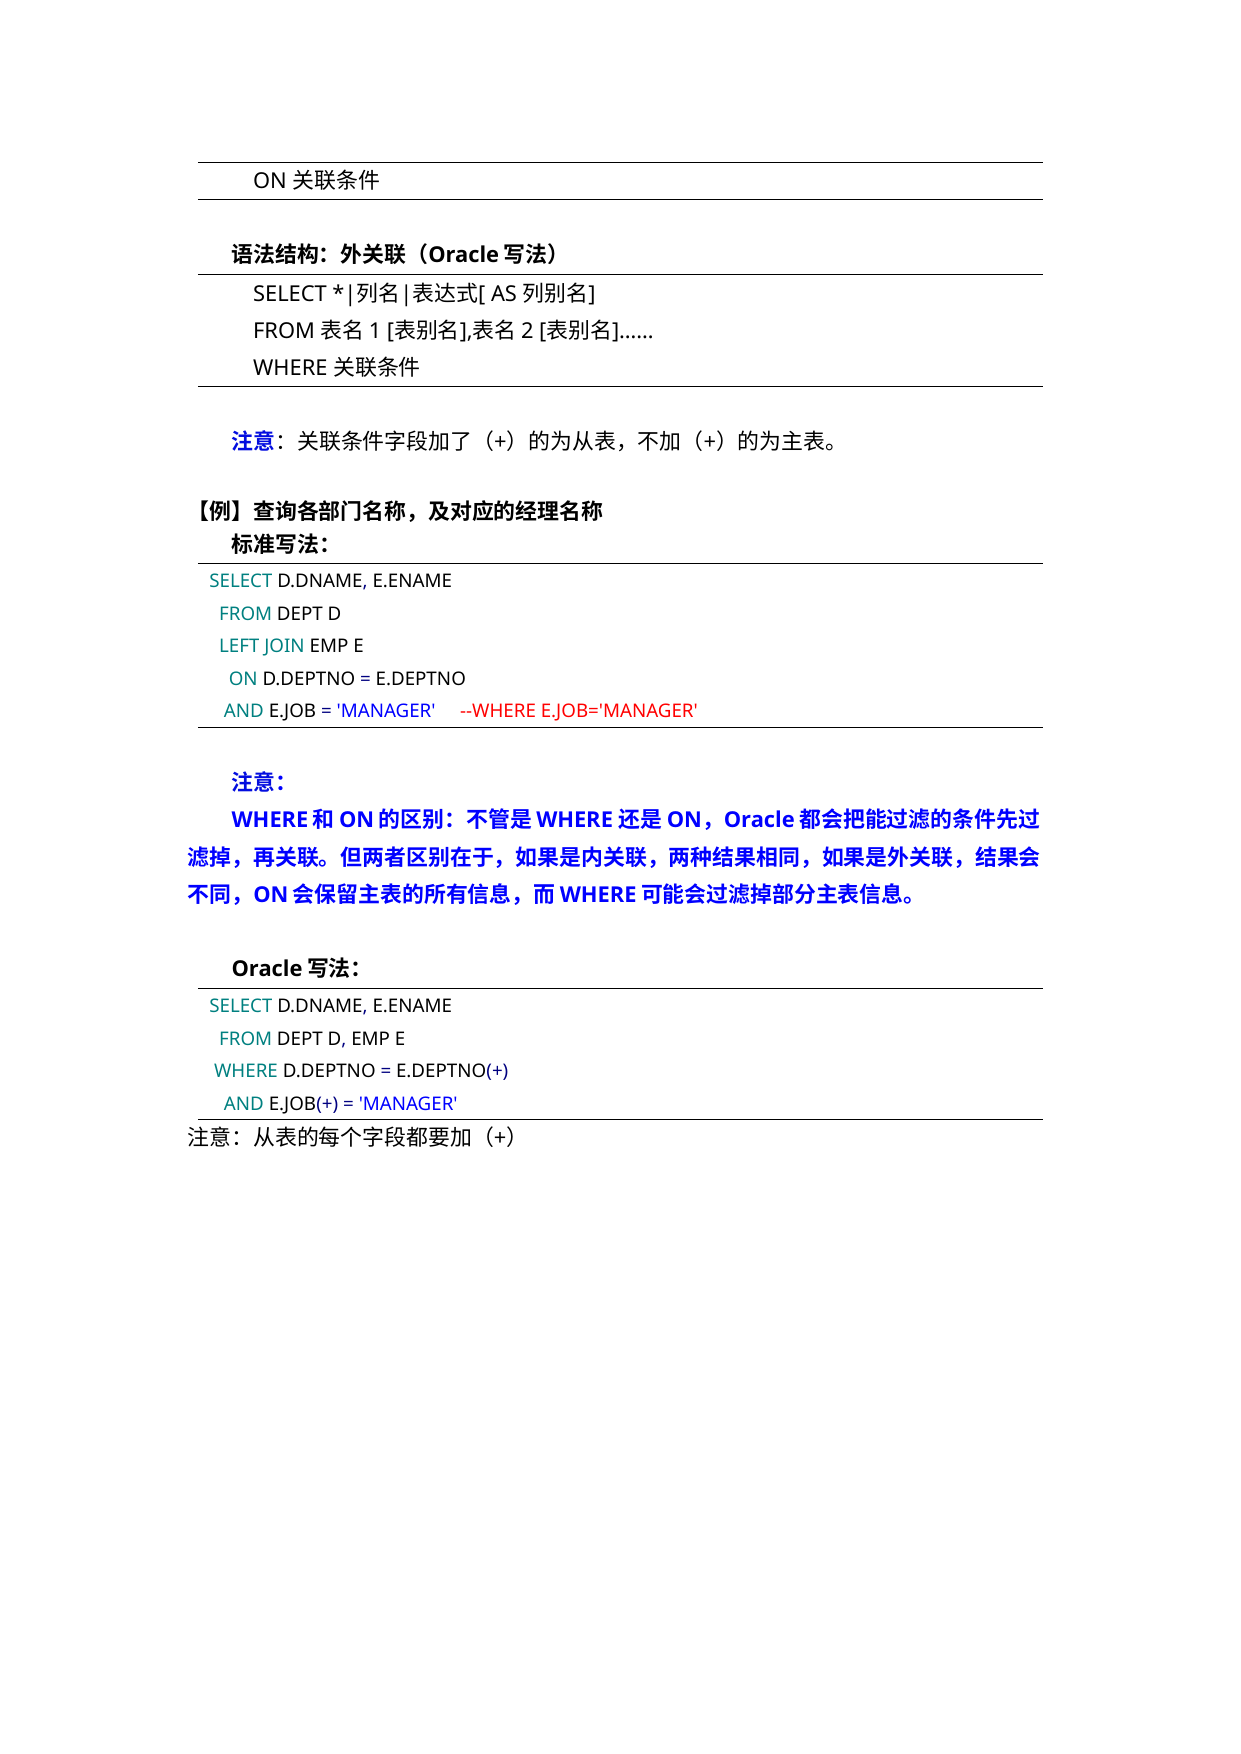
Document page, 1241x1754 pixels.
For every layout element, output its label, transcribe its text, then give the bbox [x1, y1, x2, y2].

text 注意： [187, 765, 1053, 797]
text 注意：关联条件字段加了（+）的为从表，不加（+）的为主表。 [187, 424, 1053, 456]
text 【例】查询各部门名称，及对应的经理名称 [187, 494, 1053, 526]
table_header SELECT D.DNAME, E.ENAME FROM DEPT D LEFT JOIN EMP E ON D.DEPTNO = E.DEPTNO AND E.JOB = 'MANAGER' --WHERE E.JOB='MANAGER' [198, 564, 1042, 727]
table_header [198, 163, 1042, 199]
text 语法结构：外关联（Oracle写法） [231, 237, 1031, 270]
text 注意：从表的每个字段都要加（+） [187, 1120, 1053, 1152]
text WHERE和ON的区别：不管是WHERE 还是ON，Oracle都会把能过滤的条件先过滤掉，再关联。但两者区别在于，如果是内关联，两种结果相同，如果是外关联，结果会不同，ON会保留主表的所有信息，而WHERE可能会过滤掉部分主表信息。 [187, 802, 1053, 909]
table_header SELECT *|列名|表达式[ AS 列别名] FROM 表名1 [表别名],表名2 [表别名]…… WHERE 关联条件 [198, 275, 1042, 386]
table_header SELECT D.DNAME, E.ENAME FROM DEPT D, EMP E WHERE D.DEPTNO = E.DEPTNO(+) AND E.JOB(+) = 'MANAGER' [198, 989, 1042, 1119]
text 标准写法： [187, 526, 1053, 559]
text Oracle写法： [187, 951, 1053, 983]
